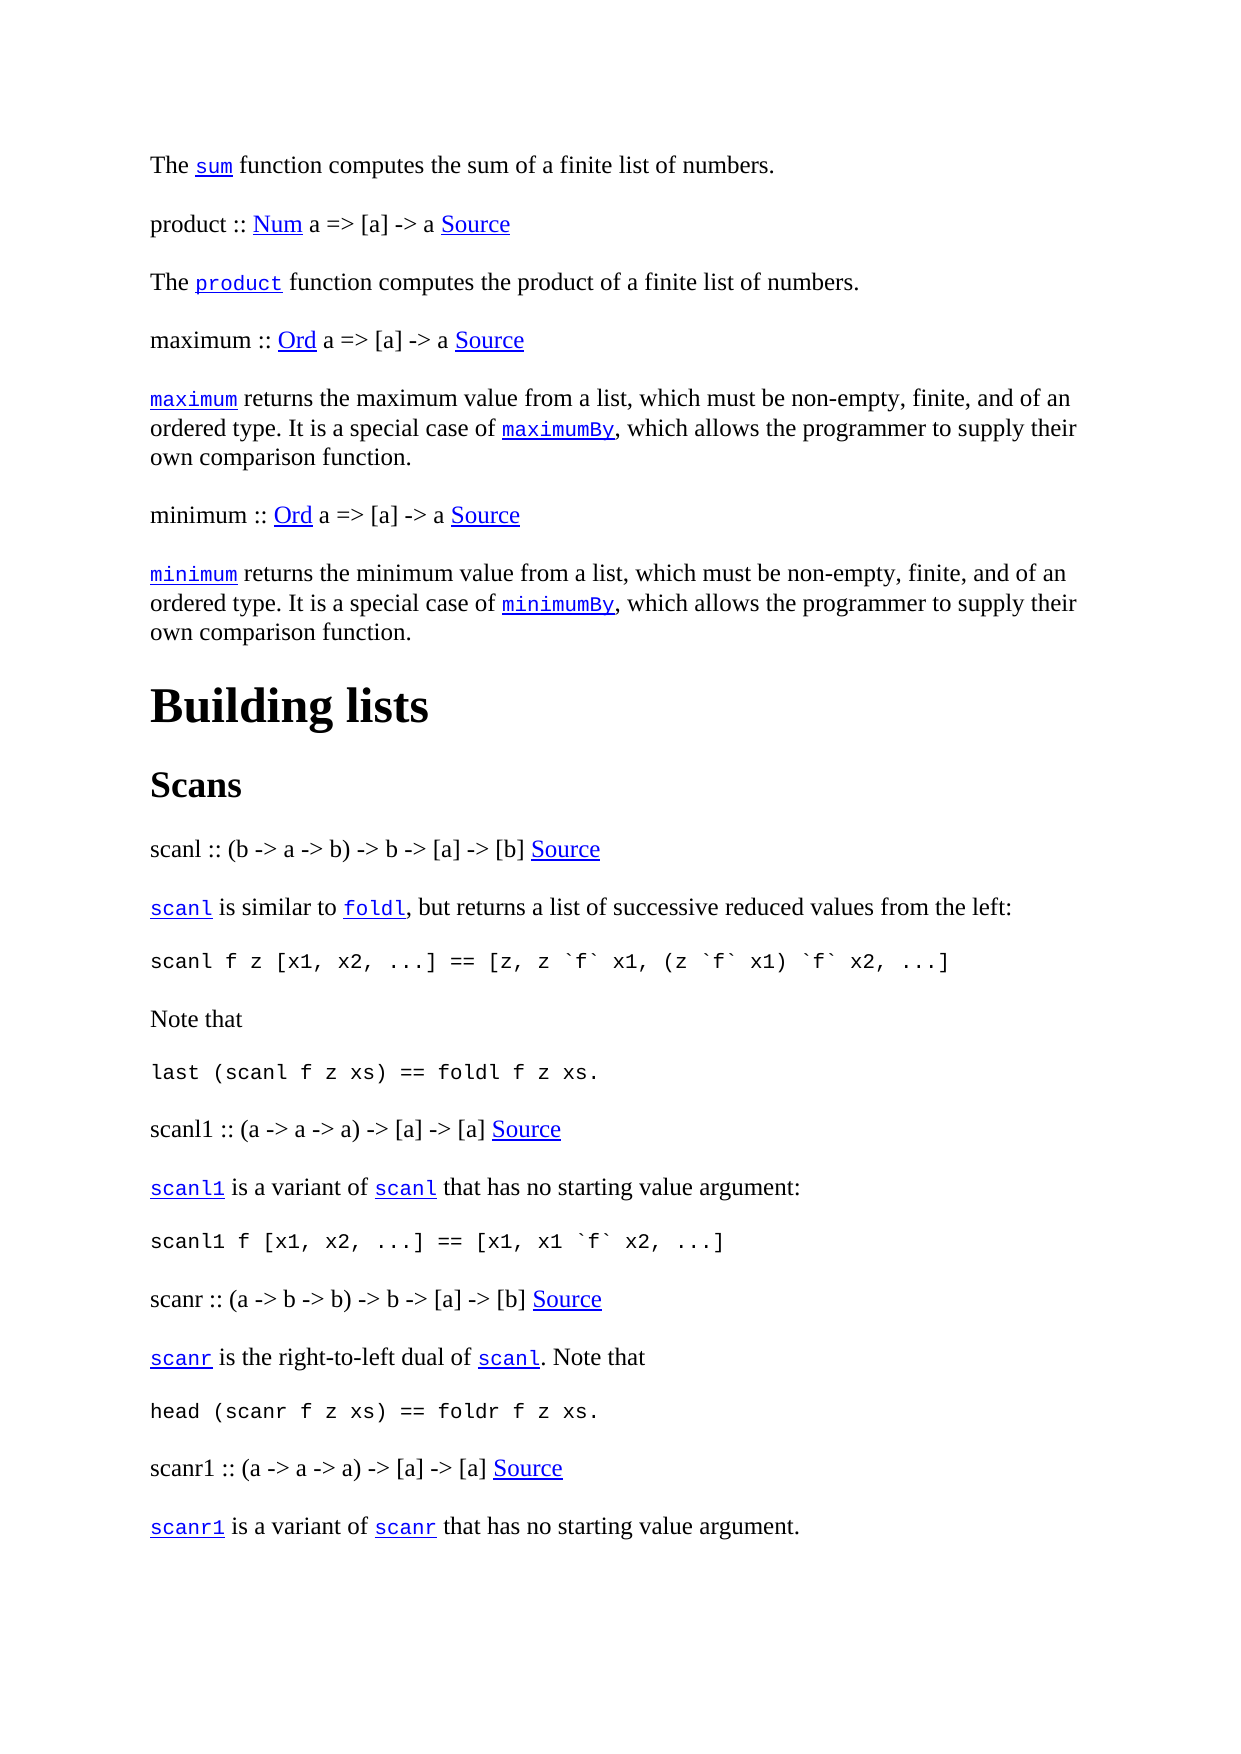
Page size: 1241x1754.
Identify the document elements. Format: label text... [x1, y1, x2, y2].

text scanr1 :: (a -> a -> a) -> [a] -> [a] Source [150, 1453, 1090, 1482]
text scanr is the right-to-left dual of scanl. Note that [150, 1342, 1090, 1372]
text Note that [150, 1004, 1090, 1033]
text head (scanr f z xs) == foldr f z xs. [150, 1401, 1090, 1424]
text Scans [150, 762, 1090, 805]
text The product function computes the product of a finite list of numbers. [150, 267, 1090, 296]
text scanl1 :: (a -> a -> a) -> [a] -> [a] Source [150, 1114, 1090, 1143]
text last (scanl f z xs) == foldl f z xs. [150, 1062, 1090, 1085]
text The sum function computes the sum of a finite list of numbers. [150, 150, 1090, 179]
text minimum :: Ord a => [a] -> a Source [150, 500, 1090, 529]
text maximum :: Ord a => [a] -> a Source [150, 325, 1090, 354]
text scanl1 f [x1, x2, ...] == [x1, x1 `f` x2, ...] [150, 1231, 1090, 1255]
text scanr1 is a variant of scanr that has no starting value argument. [150, 1511, 1090, 1541]
text minimum returns the minimum value from a list, which must be non-empty, finite, and of an ordered type. It is a special case of minimumBy, which allows the programmer to supply their own comparison function. [150, 558, 1090, 646]
text scanl :: (b -> a -> b) -> b -> [a] -> [b] Source [150, 834, 1090, 863]
text maximum returns the maximum value from a list, which must be non-empty, finite, and of an ordered type. It is a special case of maximumBy, which allows the programmer to supply their own comparison function. [150, 383, 1090, 471]
text scanr :: (a -> b -> b) -> b -> [a] -> [b] Source [150, 1284, 1090, 1313]
text scanl is similar to foldl, but returns a list of successive reduced values from the left: [150, 892, 1090, 922]
text scanl1 is a variant of scanl that has no starting value argument: [150, 1172, 1090, 1202]
text scanl f z [x1, x2, ...] == [z, z `f` x1, (z `f` x1) `f` x2, ...] [150, 951, 1090, 975]
text product :: Num a => [a] -> a Source [150, 209, 1090, 237]
text Building lists [150, 675, 1090, 733]
